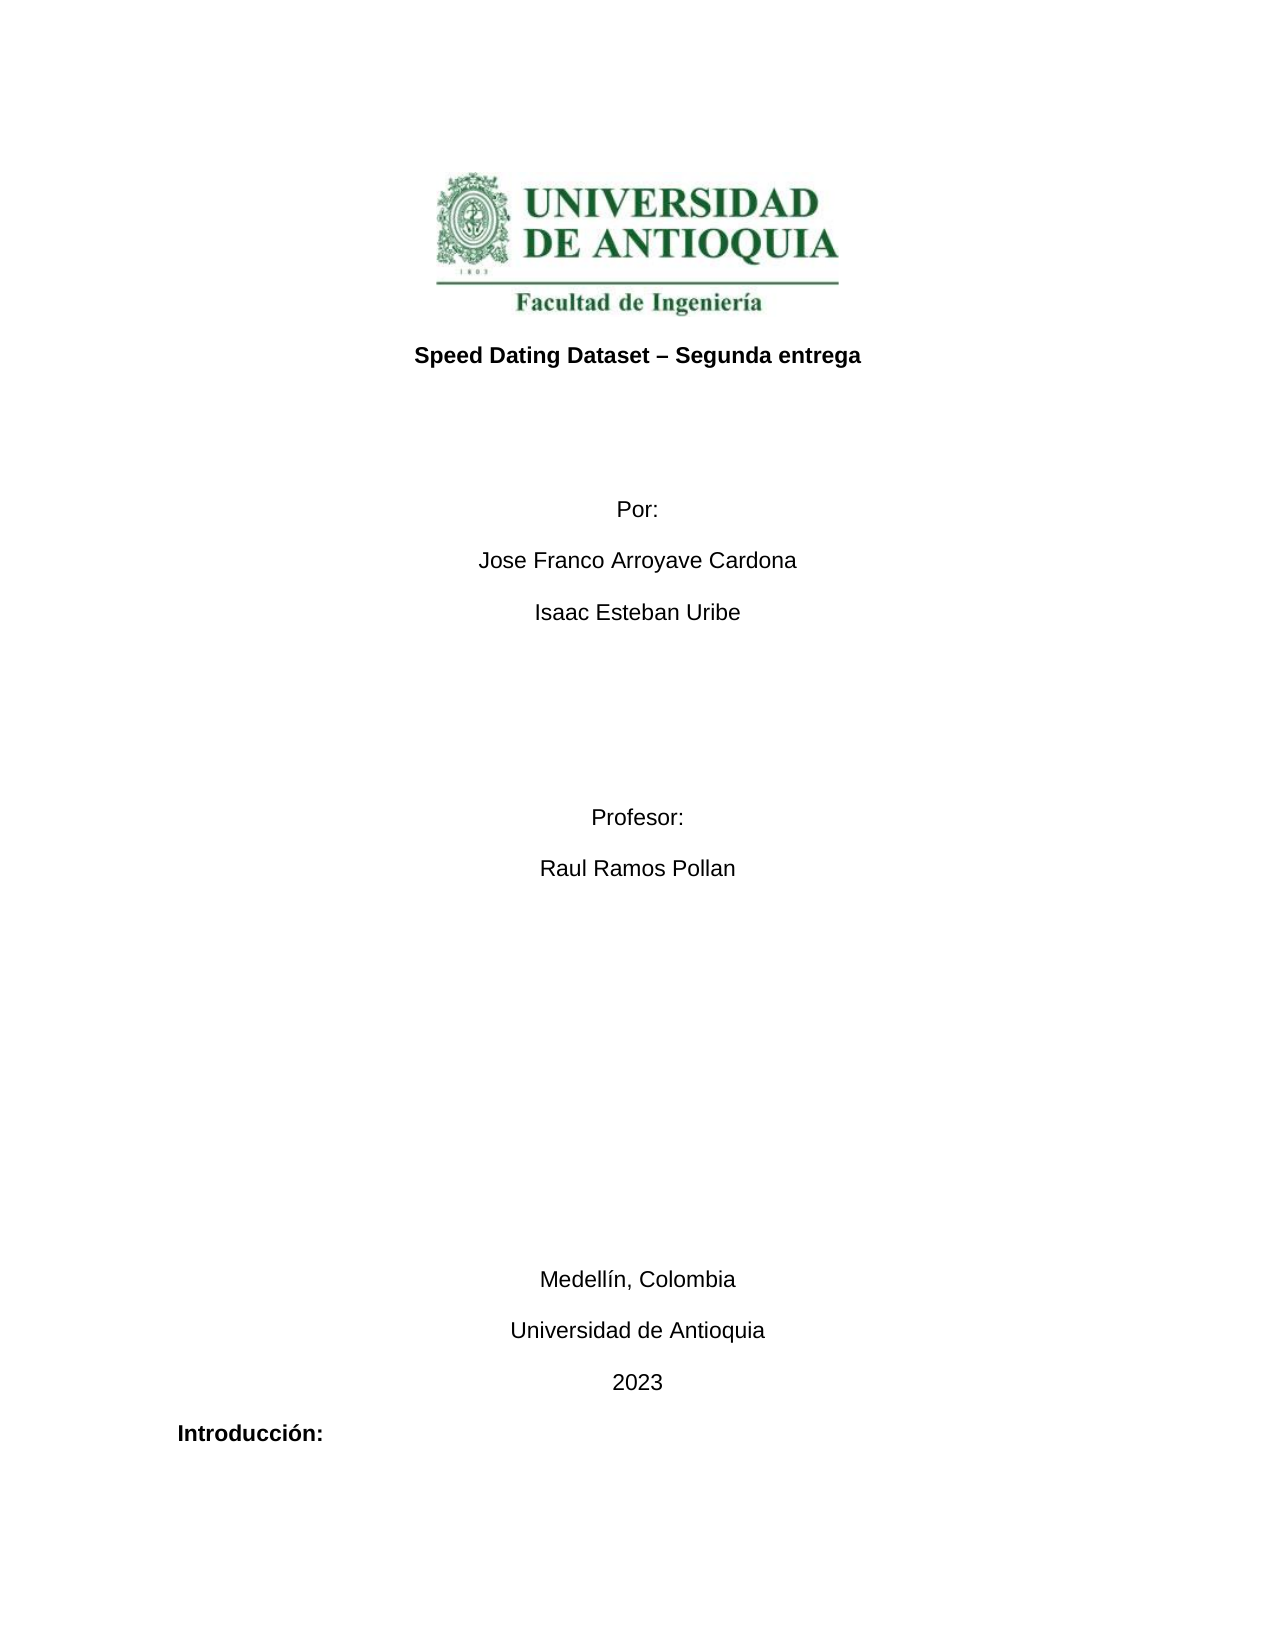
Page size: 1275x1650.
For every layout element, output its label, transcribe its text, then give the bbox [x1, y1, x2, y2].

text Raul Ramos Pollan [177, 855, 1098, 882]
text Speed Dating Dataset – Segunda entrega [177, 342, 1098, 368]
text Jose Franco Arroyave Cardona [177, 547, 1098, 573]
text Isaac Esteban Uribe [177, 598, 1098, 625]
text Introducción: [177, 1420, 1098, 1446]
text Universidad de Antioquia [177, 1317, 1098, 1344]
picture [436, 172, 839, 317]
text Profesor: [177, 804, 1098, 830]
text 2023 [177, 1369, 1098, 1395]
text Por: [177, 496, 1098, 522]
text Medellín, Colombia [177, 1266, 1098, 1292]
